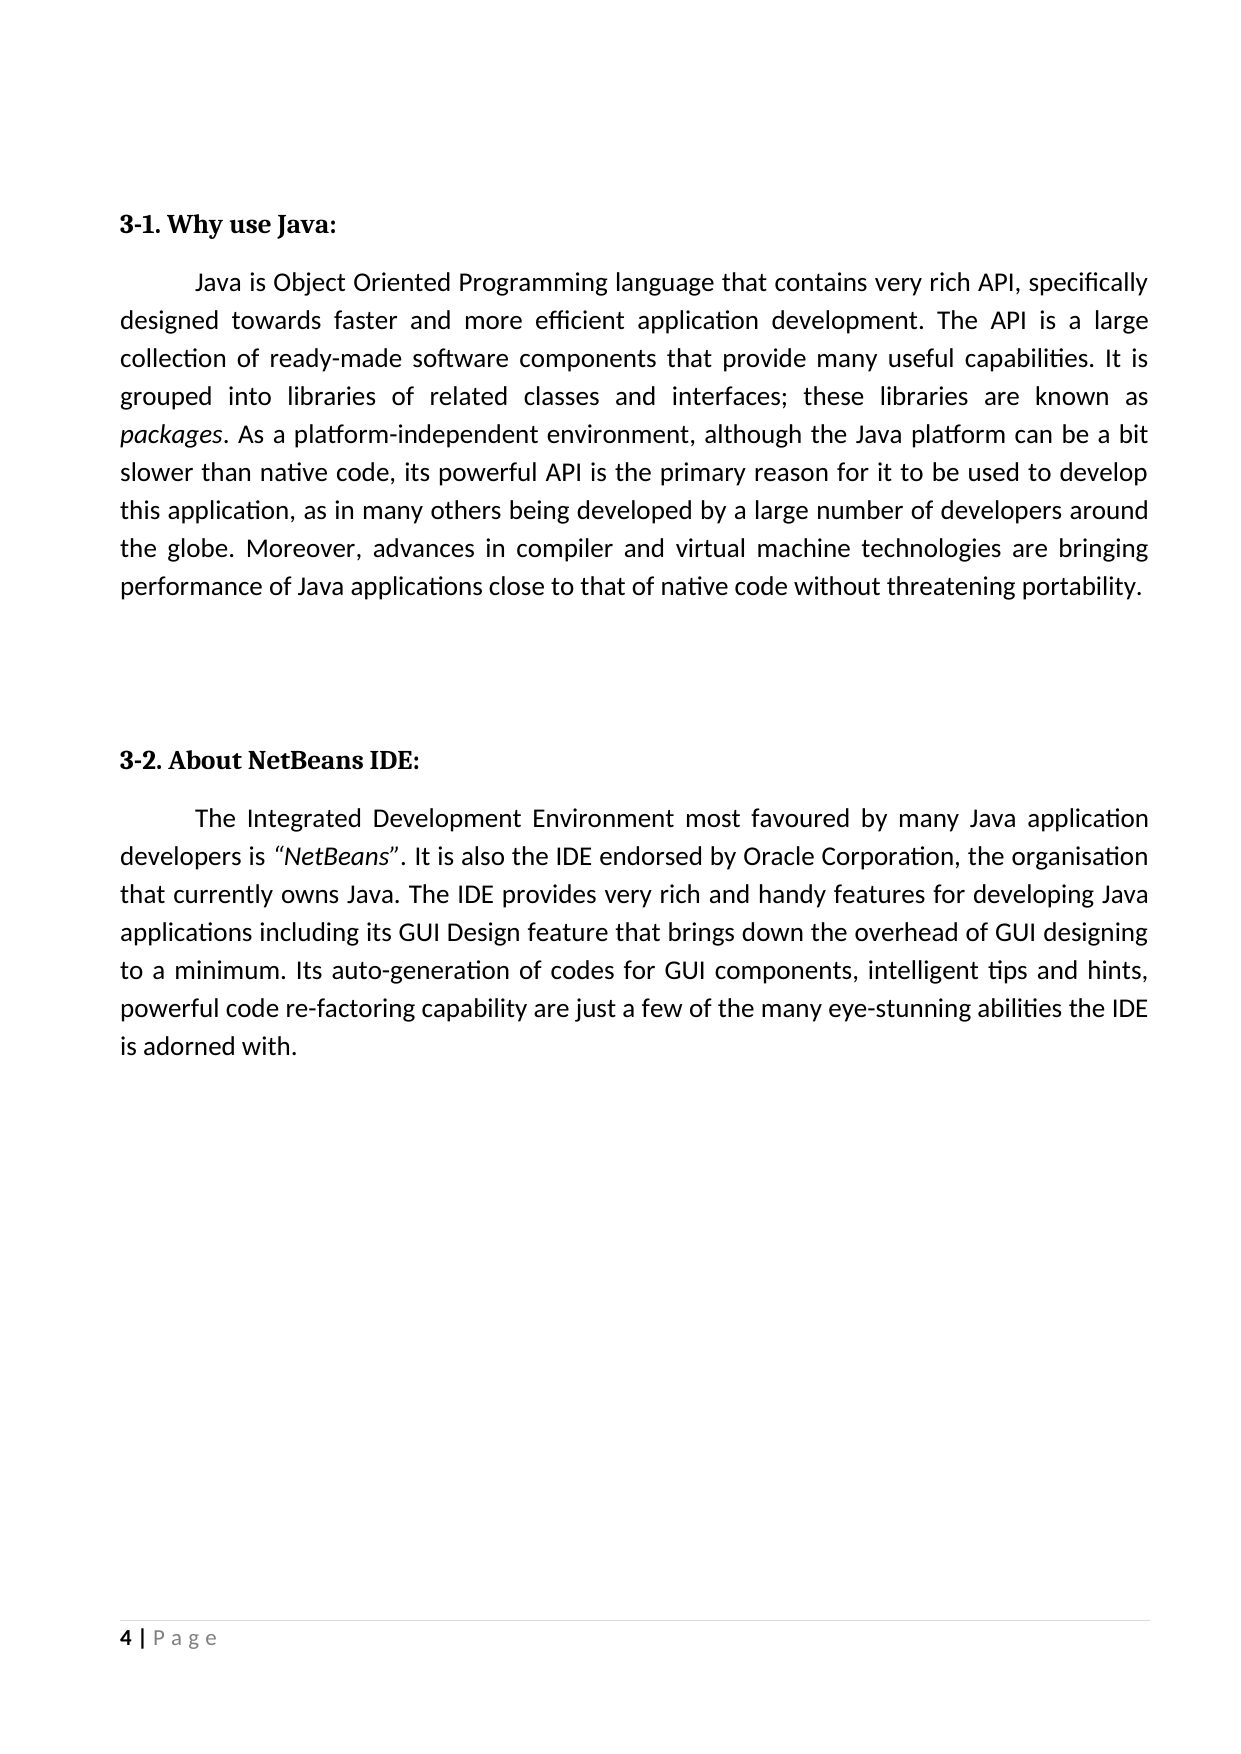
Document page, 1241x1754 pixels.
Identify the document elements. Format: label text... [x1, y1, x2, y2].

text Java is Object Oriented Programming language that contains very rich API, specifically designed towards faster and more efficient application development. The API is a large collection of ready-made software components that provide many useful capabilities. It is grouped into libraries of related classes and interfaces; these libraries are known as packages. As a platform-independent environment, although the Java platform can be a bit slower than native code, its powerful API is the primary reason for it to be used to develop this application, as in many others being developed by a large number of developers around the globe. Moreover, advances in compiler and virtual machine technologies are bringing performance of Java applications close to that of native code without threatening portability. [120, 265, 1150, 602]
text 3-1. Why use Java: [120, 209, 1150, 240]
text The Integrated Development Environment most favoured by many Java application developers is “NetBeans”. It is also the IDE endorsed by Oracle Corporation, the organisation that currently owns Java. The IDE provides very rich and handy features for developing Java applications including its GUI Design feature that brings down the overhead of GUI designing to a minimum. Its auto-generation of codes for GUI components, intelligent tips and hints, powerful code re-factoring capability are just a few of the many eye-stunning abilities the IDE is adorned with. [120, 801, 1150, 1062]
text 3-2. About NetBeans IDE: [120, 745, 1150, 776]
